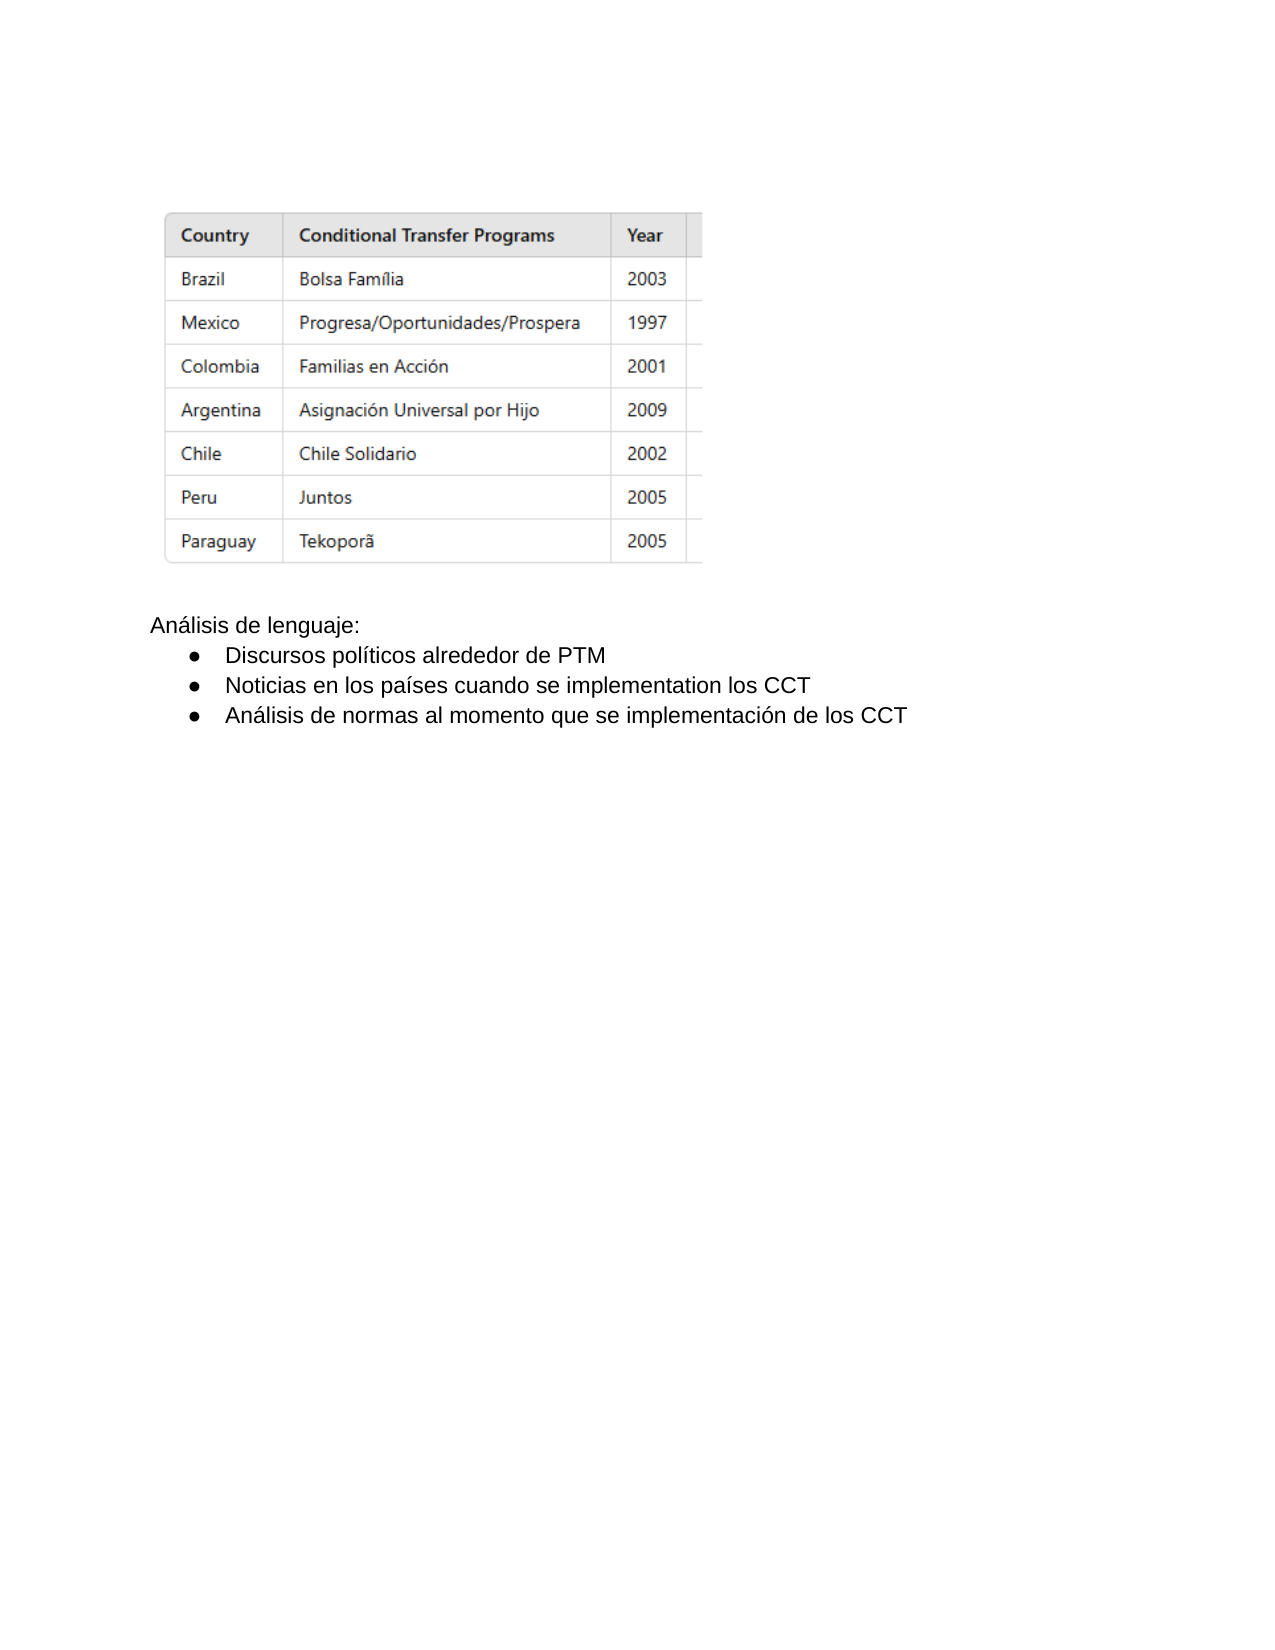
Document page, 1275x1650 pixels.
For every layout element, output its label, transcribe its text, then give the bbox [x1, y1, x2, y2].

list Discursos políticos alrededor de PTM [187, 642, 1125, 668]
picture [150, 210, 703, 578]
list Análisis de normas al momento que se implementación de los CCT [187, 702, 1125, 729]
text Análisis de lenguaje: [150, 612, 1125, 638]
list Noticias en los países cuando se implementation los CCT [187, 672, 1125, 699]
